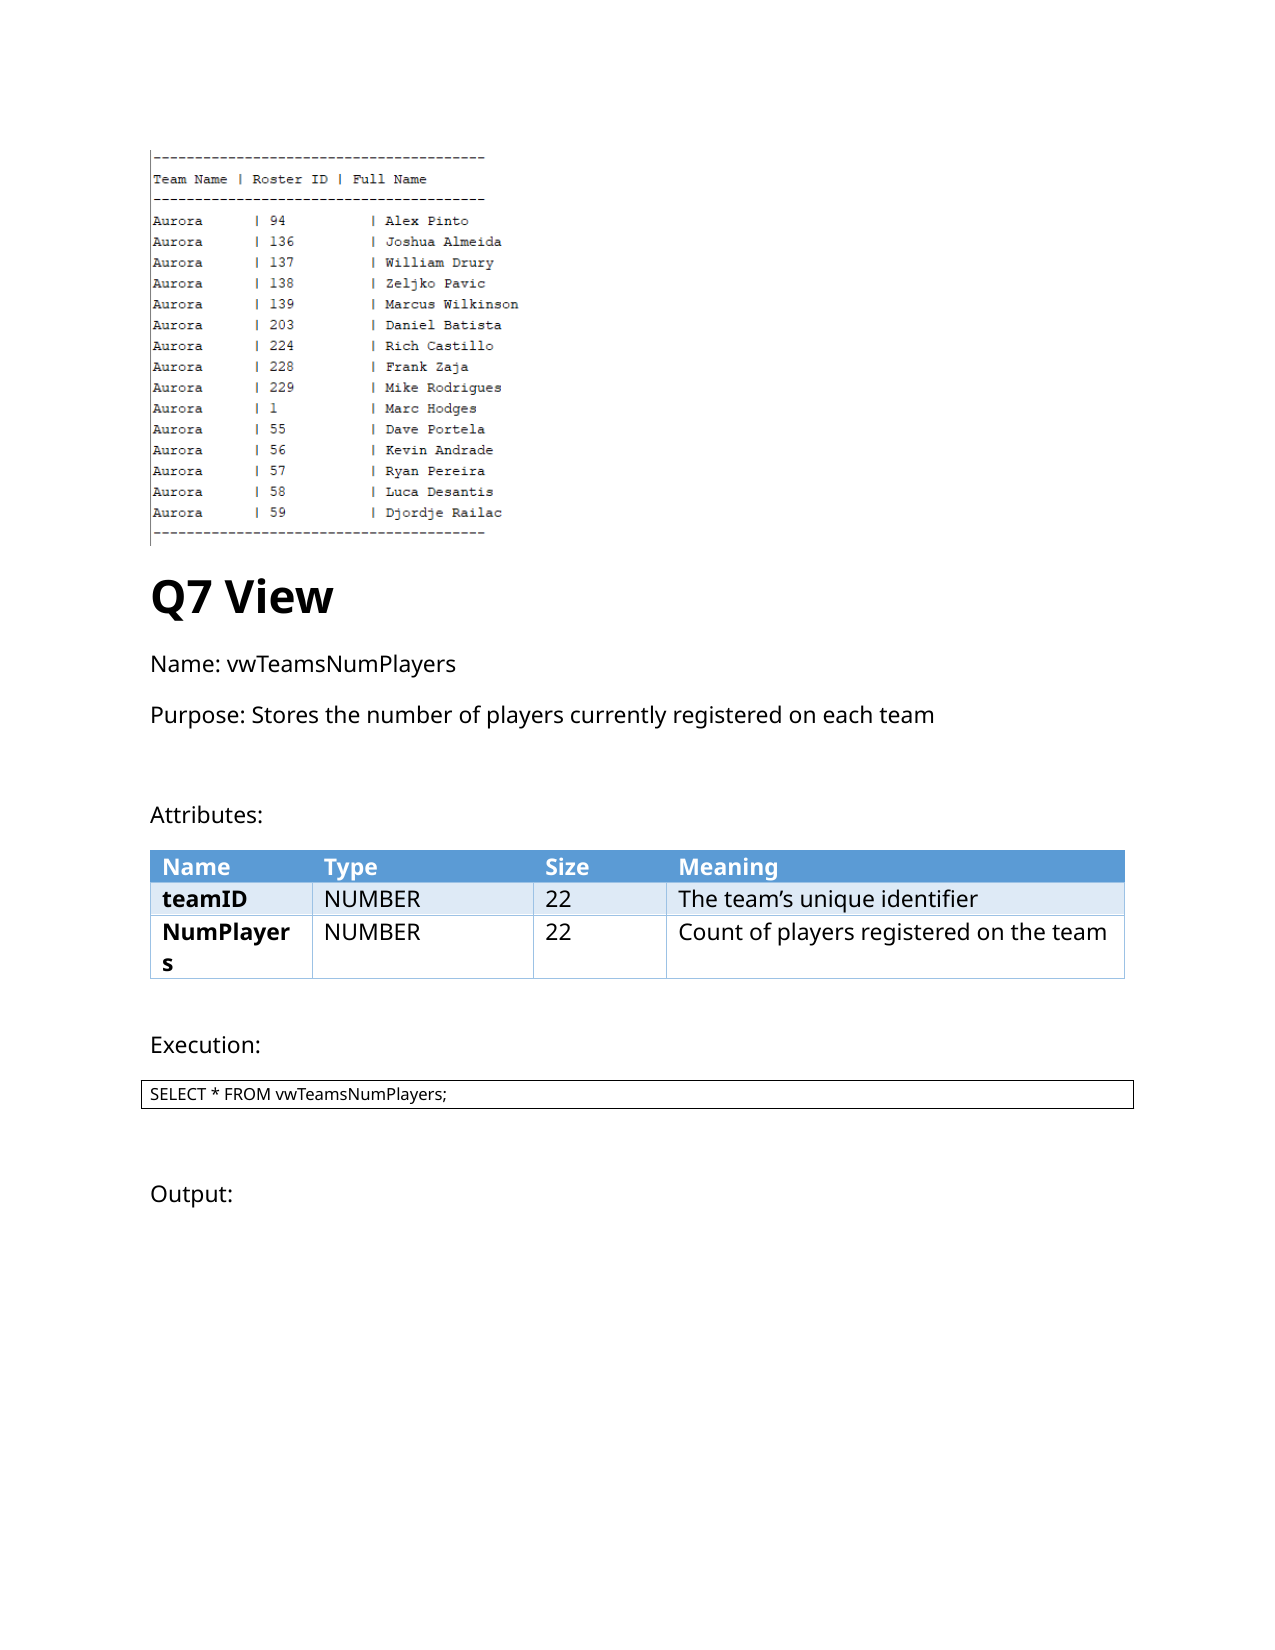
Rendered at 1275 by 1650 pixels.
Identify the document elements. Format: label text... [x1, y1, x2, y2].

table_cell Count of players registered on the team [667, 916, 1124, 978]
table_header Name [151, 851, 312, 882]
table_cell 22 [534, 883, 666, 914]
text Execution: [150, 1029, 1125, 1061]
table_header Size [534, 851, 666, 882]
picture [150, 150, 530, 546]
table_cell teamID [151, 883, 312, 914]
table_cell 22 [534, 916, 666, 978]
text SELECT * FROM vwTeamsNumPlayers; [142, 1081, 1133, 1108]
table_cell NumPlayers [151, 916, 312, 978]
table_header Meaning [667, 851, 1124, 882]
text Output: [150, 1178, 1125, 1209]
table_cell NUMBER [313, 916, 533, 978]
text Q7 View [150, 564, 1125, 627]
table_header Type [313, 851, 533, 882]
text Purpose: Stores the number of players currently registered on each team [150, 699, 1125, 730]
table_cell The team’s unique identifier [667, 883, 1124, 914]
table_cell NUMBER [313, 883, 533, 914]
text Name: vwTeamsNumPlayers [150, 648, 1125, 679]
text Attributes: [150, 799, 1125, 831]
